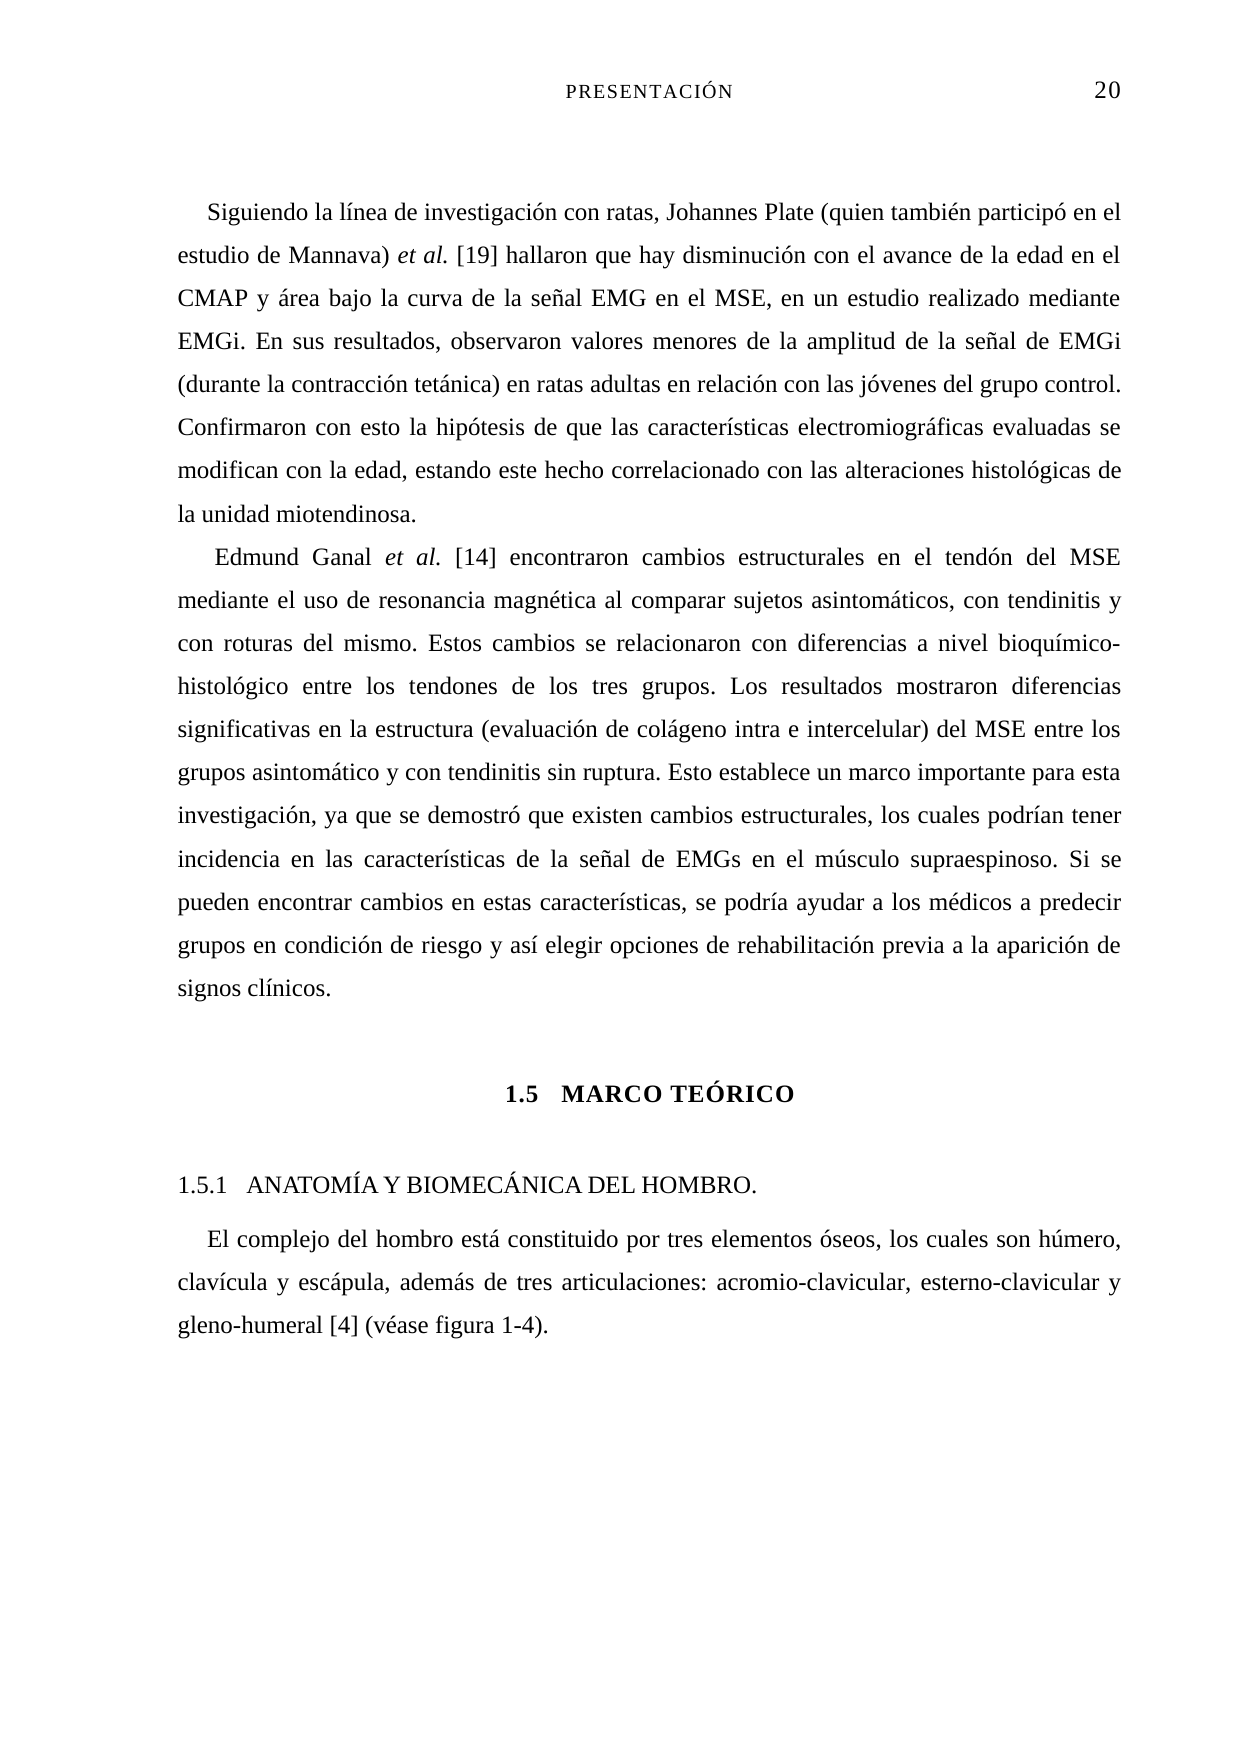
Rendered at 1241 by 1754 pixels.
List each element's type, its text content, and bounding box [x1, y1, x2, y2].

text El complejo del hombro está constituido por tres elementos óseos, los cuales son húmero, clavícula y escápula, además de tres articulaciones: acromio-clavicular, esterno-clavicular y gleno-humeral [4] (véase figura 1-4). [177, 1224, 1122, 1339]
text Edmund Ganal et al. [14] encontraron cambios estructurales en el tendón del MSE mediante el uso de resonancia magnética al comparar sujetos asintomáticos, con tendinitis y con roturas del mismo. Estos cambios se relacionaron con diferencias a nivel bioquímico-histológico entre los tendones de los tres grupos. Los resultados mostraron diferencias significativas en la estructura (evaluación de colágeno intra e intercelular) del MSE entre los grupos asintomático y con tendinitis sin ruptura. Esto establece un marco importante para esta investigación, ya que se demostró que existen cambios estructurales, los cuales podrían tener incidencia en las características de la señal de EMGs en el músculo supraespinoso. Si se pueden encontrar cambios en estas características, se podría ayudar a los médicos a predecir grupos en condición de riesgo y así elegir opciones de rehabilitación previa a la aparición de signos clínicos. [177, 542, 1122, 1002]
subtitle ANATOMÍA Y BIOMECÁNICA DEL HOMBRO. [177, 1170, 1122, 1199]
text Siguiendo la línea de investigación con ratas, Johannes Plate (quien también participó en el estudio de Mannava) et al. [19] hallaron que hay disminución con el avance de la edad en el CMAP y área bajo la curva de la señal EMG en el MSE, en un estudio realizado mediante EMGi. En sus resultados, observaron valores menores de la amplitud de la señal de EMGi (durante la contracción tetánica) en ratas adultas en relación con las jóvenes del grupo control. Confirmaron con esto la hipótesis de que las características electromiográficas evaluadas se modifican con la edad, estando este hecho correlacionado con las alteraciones histológicas de la unidad miotendinosa. [177, 197, 1122, 527]
subtitle MARCO TEÓRICO [177, 1079, 1122, 1107]
